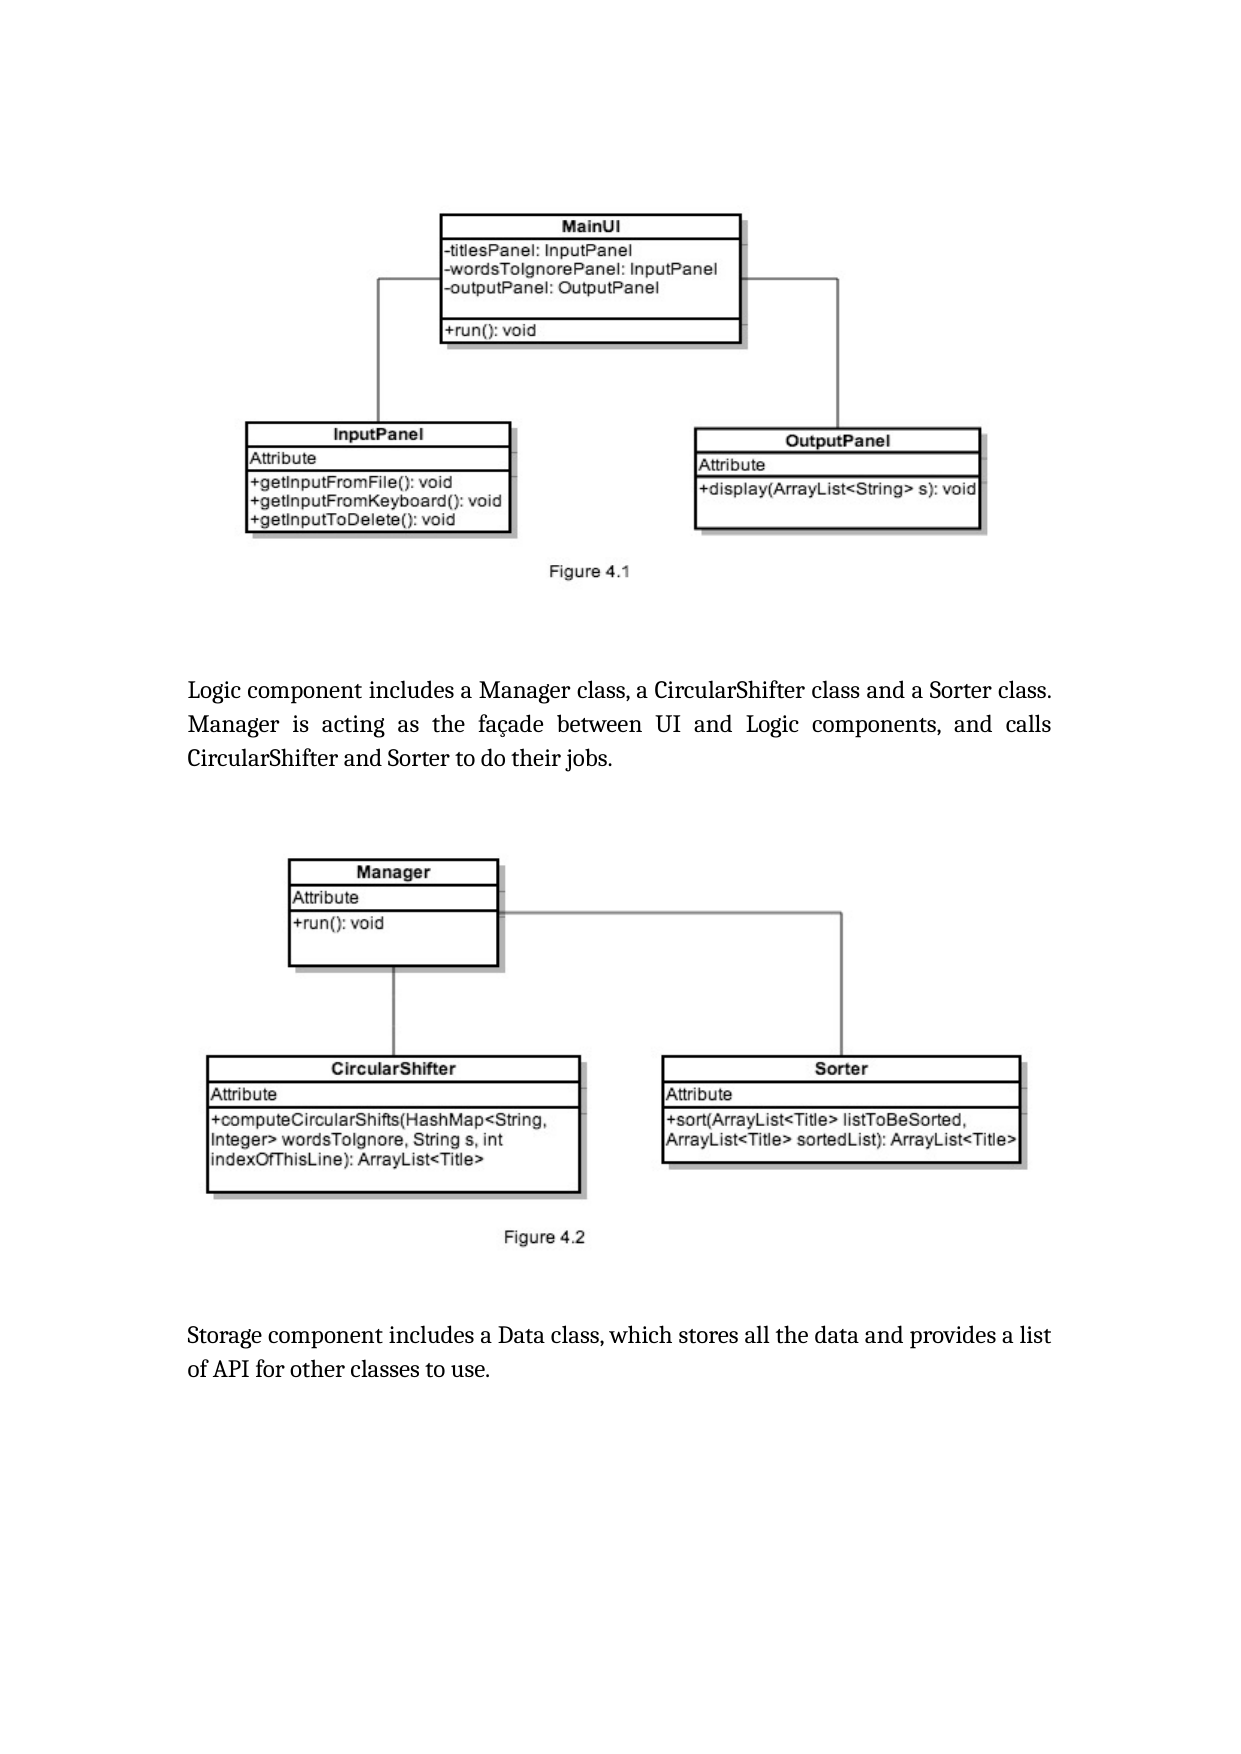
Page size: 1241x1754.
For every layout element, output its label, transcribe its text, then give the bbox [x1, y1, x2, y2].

text Storage component includes a Data class, which stores all the data and provides a list of API for other classes to use. [187, 1318, 1053, 1386]
picture [187, 775, 1053, 1276]
picture [187, 163, 1013, 608]
text Logic component includes a Manager class, a CircularShifter class and a Sorter class. Manager is acting as the façade between UI and Logic components, and calls CircularShifter and Sorter to do their jobs. [187, 673, 1053, 775]
